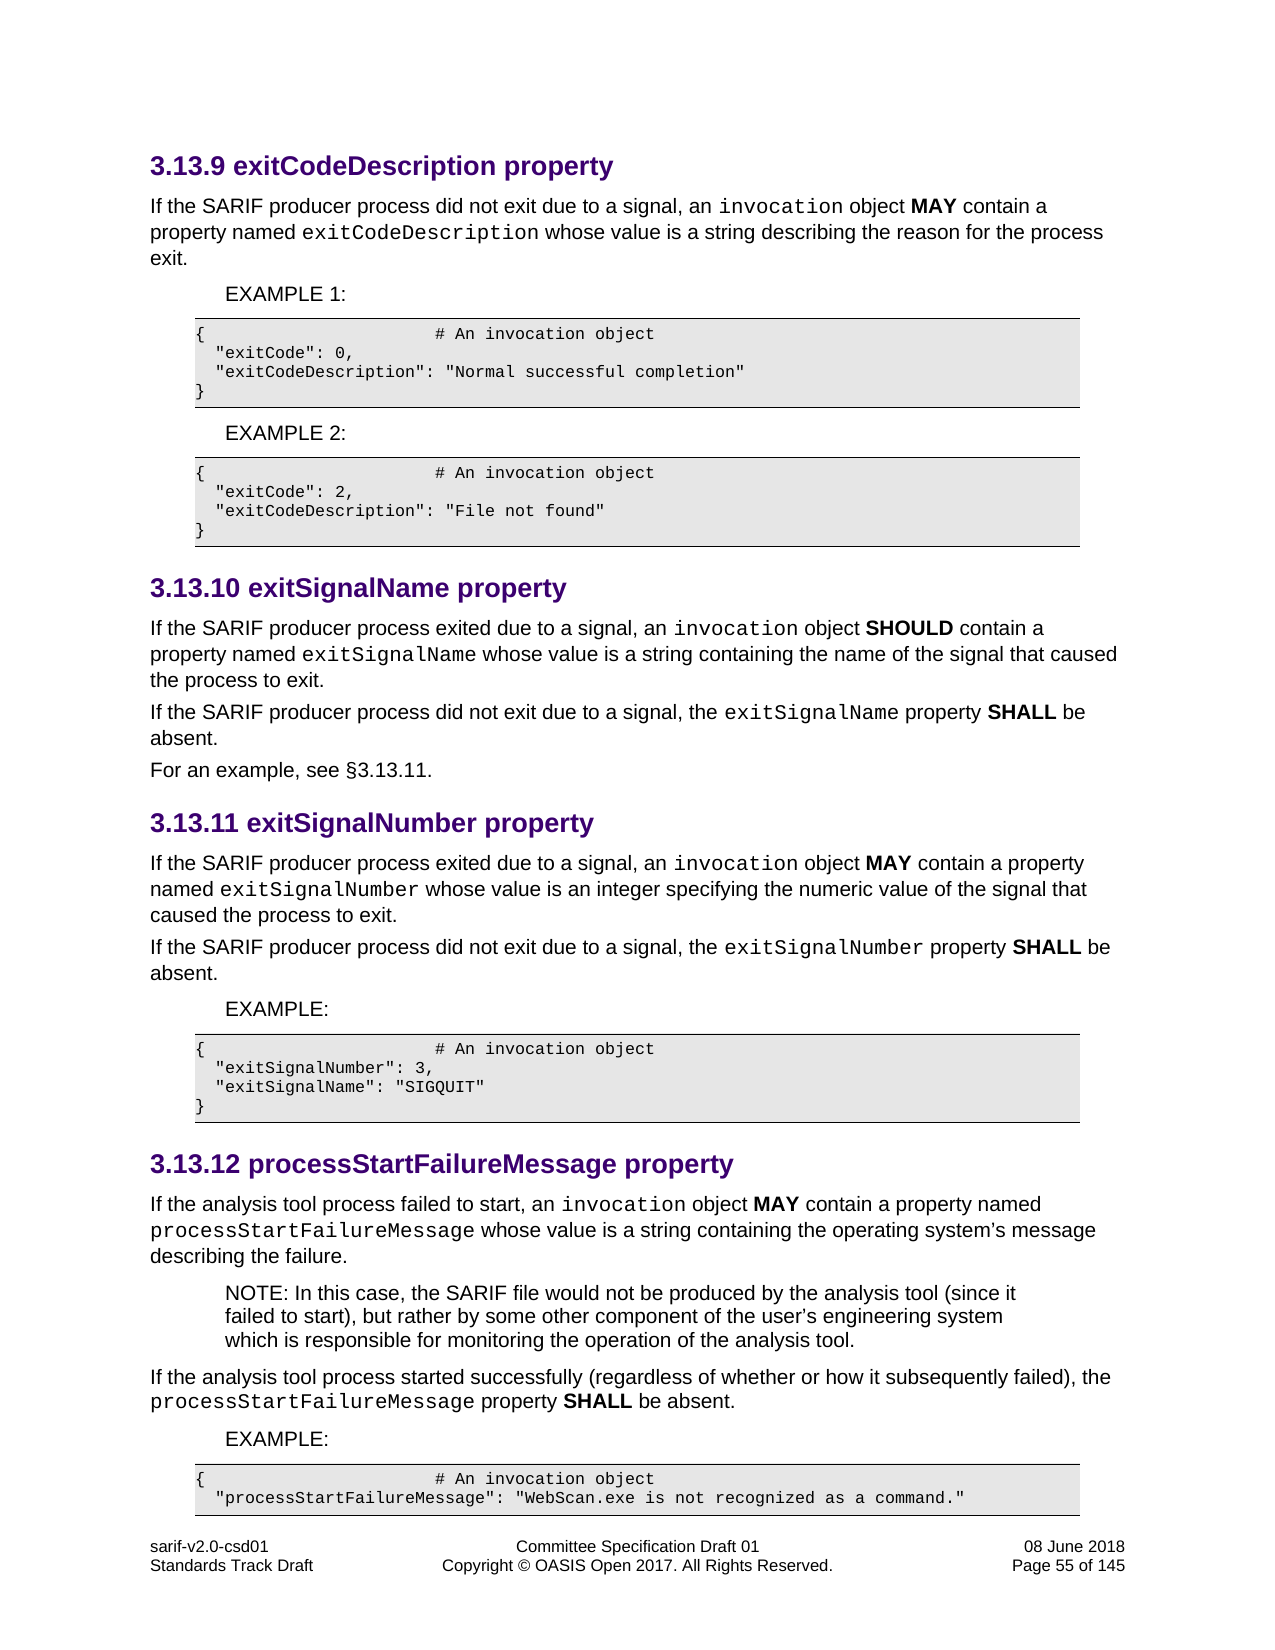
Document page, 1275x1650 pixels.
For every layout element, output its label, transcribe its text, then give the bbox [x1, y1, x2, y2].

subtitle exitSignalName property [150, 572, 1125, 603]
text If the analysis tool process failed to start, an invocation object MAY contain a property named processStartFailureMessage whose value is a string containing the operating system’s message describing the failure. [150, 1192, 1125, 1268]
text "exitSignalNumber": 3, [195, 1052, 1080, 1071]
text } [195, 514, 1080, 546]
text If the SARIF producer process did not exit due to a signal, the exitSignalNumber property SHALL be absent. [150, 935, 1125, 984]
text "exitCode": 0, [195, 337, 1080, 356]
text If the SARIF producer process exited due to a signal, an invocation object SHOULD contain a property named exitSignalName whose value is a string containing the name of the signal that caused the process to exit. [150, 616, 1125, 692]
text EXAMPLE: [225, 997, 1050, 1021]
subtitle exitSignalNumber property [150, 807, 1125, 838]
text "exitSignalName": "SIGQUIT" [195, 1071, 1080, 1090]
text "exitCode": 2, [195, 476, 1080, 495]
text For an example, see §3.13.11. [150, 758, 1125, 782]
text If the analysis tool process started successfully (regardless of whether or how it subsequently failed), the processStartFailureMessage property SHALL be absent. [150, 1365, 1125, 1414]
text { # An invocation object [195, 319, 1080, 337]
text { # An invocation object [195, 1035, 1080, 1052]
text { # An invocation object [195, 1465, 1080, 1482]
text If the SARIF producer process exited due to a signal, an invocation object MAY contain a property named exitSignalNumber whose value is an integer specifying the numeric value of the signal that caused the process to exit. [150, 851, 1125, 926]
text "exitCodeDescription": "Normal successful completion" [195, 356, 1080, 375]
text } [195, 1090, 1080, 1122]
text If the SARIF producer process did not exit due to a signal, the exitSignalName property SHALL be absent. [150, 700, 1125, 750]
text EXAMPLE: [225, 1427, 1050, 1451]
text "exitCodeDescription": "File not found" [195, 495, 1080, 514]
text { # An invocation object [195, 458, 1080, 476]
subtitle processStartFailureMessage property [150, 1148, 1125, 1180]
text EXAMPLE 1: [225, 282, 1050, 306]
subtitle exitCodeDescription property [150, 150, 1125, 181]
text "processStartFailureMessage": "WebScan.exe is not recognized as a command." [195, 1482, 1080, 1515]
text } [195, 375, 1080, 407]
text If the SARIF producer process did not exit due to a signal, an invocation object MAY contain a property named exitCodeDescription whose value is a string describing the reason for the process exit. [150, 194, 1125, 269]
text NOTE: In this case, the SARIF file would not be produced by the analysis tool (since it failed to start), but rather by some other component of the user’s engineering system which is responsible for monitoring the operation of the analysis tool. [225, 1280, 1050, 1352]
text EXAMPLE 2: [225, 421, 1050, 445]
